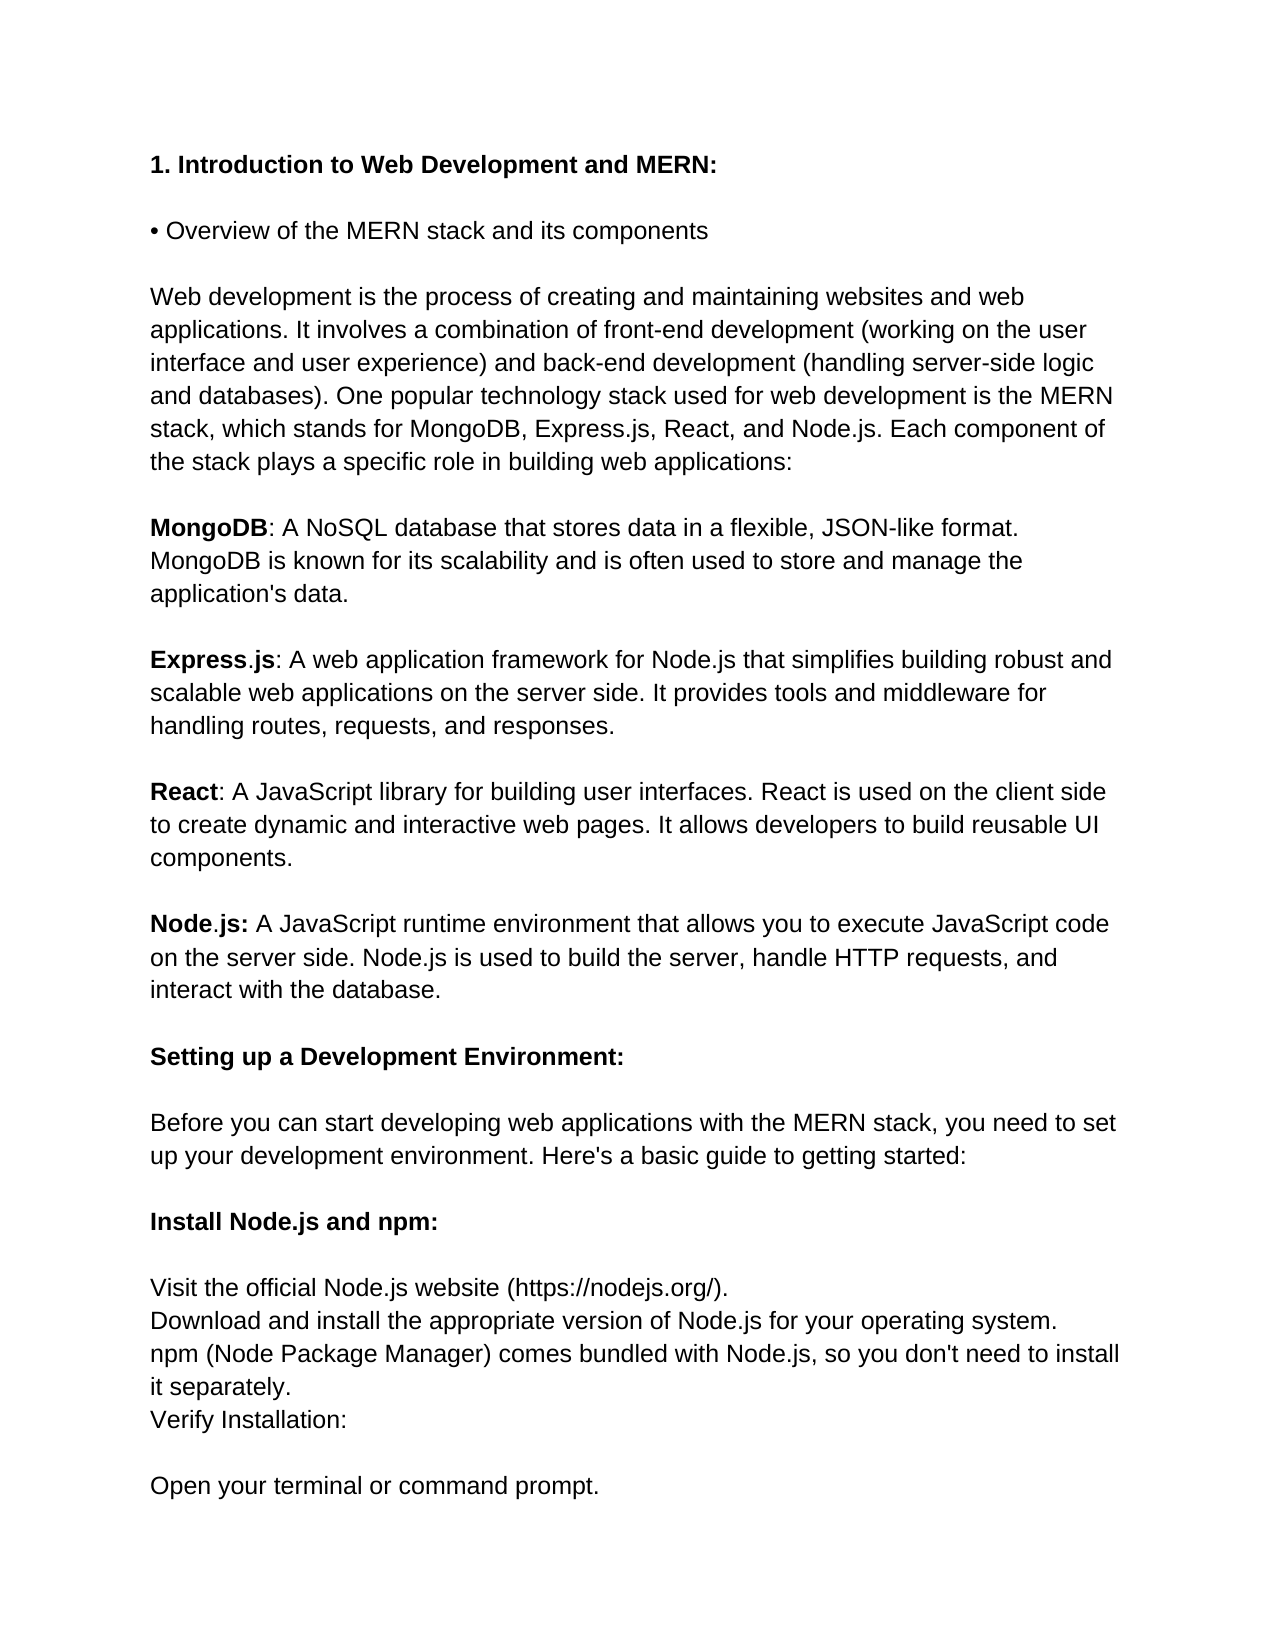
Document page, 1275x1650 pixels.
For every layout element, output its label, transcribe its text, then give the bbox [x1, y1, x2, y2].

text Download and install the appropriate version of Node.js for your operating system. [150, 1306, 1125, 1334]
text Visit the official Node.js website (https://nodejs.org/). [150, 1273, 1125, 1301]
text • Overview of the MERN stack and its components [150, 216, 1125, 245]
text Open your terminal or command prompt. [150, 1471, 1125, 1499]
text Express.js: A web application framework for Node.js that simplifies building robust and scalable web applications on the server side. It provides tools and middleware for handling routes, requests, and responses. [150, 645, 1125, 740]
text Verify Installation: [150, 1405, 1125, 1433]
text npm (Node Package Manager) comes bundled with Node.js, so you don't need to install it separately. [150, 1339, 1125, 1401]
text React: A JavaScript library for building user interfaces. React is used on the client side to create dynamic and interactive web pages. It allows developers to build reusable UI components. [150, 777, 1125, 872]
text MongoDB: A NoSQL database that stores data in a flexible, JSON-like format. MongoDB is known for its scalability and is often used to store and manage the application's data. [150, 513, 1125, 608]
text Web development is the process of creating and maintaining websites and web applications. It involves a combination of front-end development (working on the user interface and user experience) and back-end development (handling server-side logic and databases). One popular technology stack used for web development is the MERN stack, which stands for MongoDB, Express.js, React, and Node.js. Each component of the stack plays a specific role in building web applications: [150, 282, 1125, 476]
text Before you can start developing web applications with the MERN stack, you need to set up your development environment. Here's a basic guide to getting started: [150, 1108, 1125, 1169]
text 1. Introduction to Web Development and MERN: [150, 150, 1125, 179]
text Setting up a Development Environment: [150, 1042, 1125, 1070]
text Node.js: A JavaScript runtime environment that allows you to execute JavaScript code on the server side. Node.js is used to build the server, handle HTTP requests, and interact with the database. [150, 909, 1125, 1004]
text Install Node.js and npm: [150, 1207, 1125, 1235]
